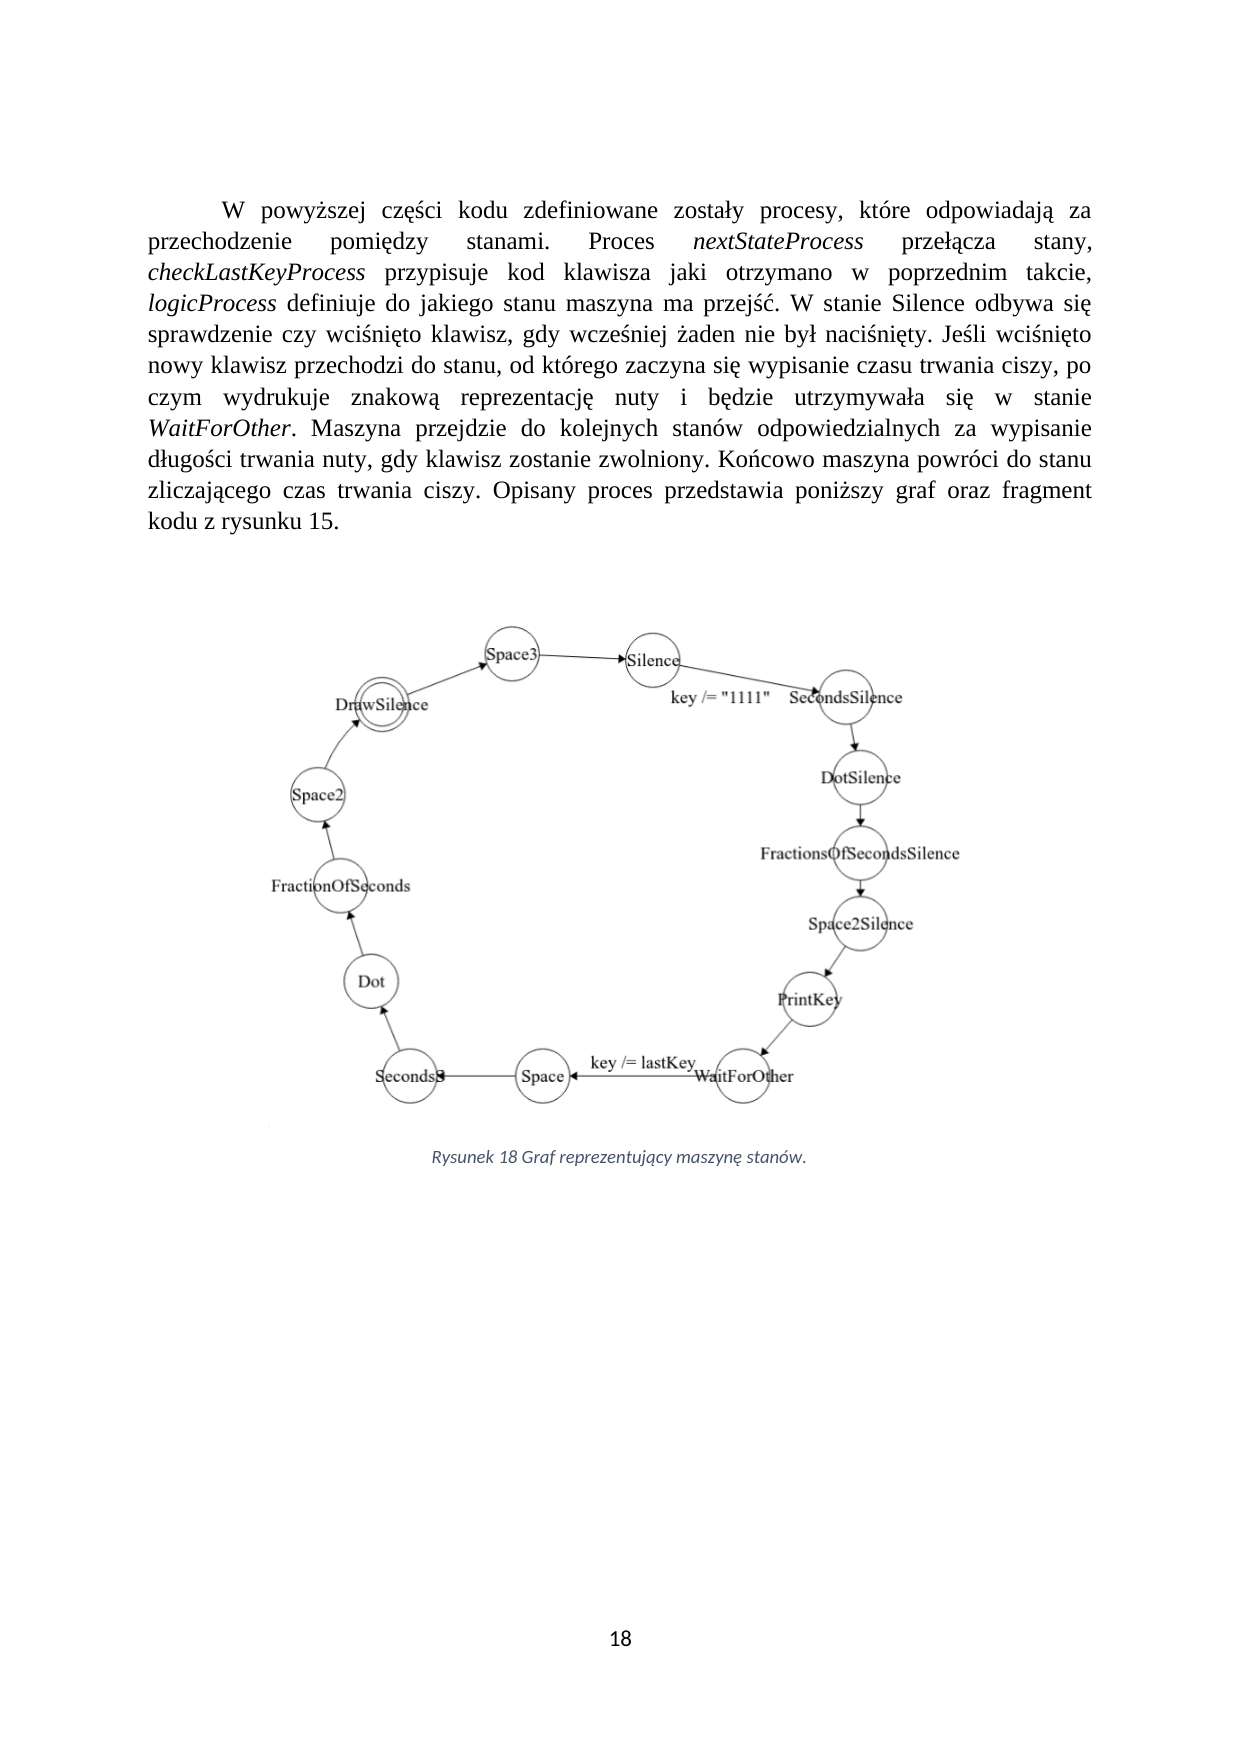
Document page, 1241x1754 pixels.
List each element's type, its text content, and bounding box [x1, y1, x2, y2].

text Rysunek 18 Graf reprezentujący maszynę stanów. [148, 1145, 1093, 1168]
picture [268, 606, 972, 1127]
text W powyższej części kodu zdefiniowane zostały procesy, które odpowiadają za przechodzenie pomiędzy stanami. Proces nextStateProcess przełącza stany, checkLastKeyProcess przypisuje kod klawisza jaki otrzymano w poprzednim takcie, logicProcess definiuje do jakiego stanu maszyna ma przejść. W stanie Silence odbywa się sprawdzenie czy wciśnięto klawisz, gdy wcześniej żaden nie był naciśnięty. Jeśli wciśnięto nowy klawisz przechodzi do stanu, od którego zaczyna się wypisanie czasu trwania ciszy, po czym wydrukuje znakową reprezentację nuty i będzie utrzymywała się w stanie WaitForOther. Maszyna przejdzie do kolejnych stanów odpowiedzialnych za wypisanie długości trwania nuty, gdy klawisz zostanie zwolniony. Końcowo maszyna powróci do stanu zliczającego czas trwania ciszy. Opisany proces przedstawia poniższy graf oraz fragment kodu z rysunku 15. [148, 195, 1093, 534]
